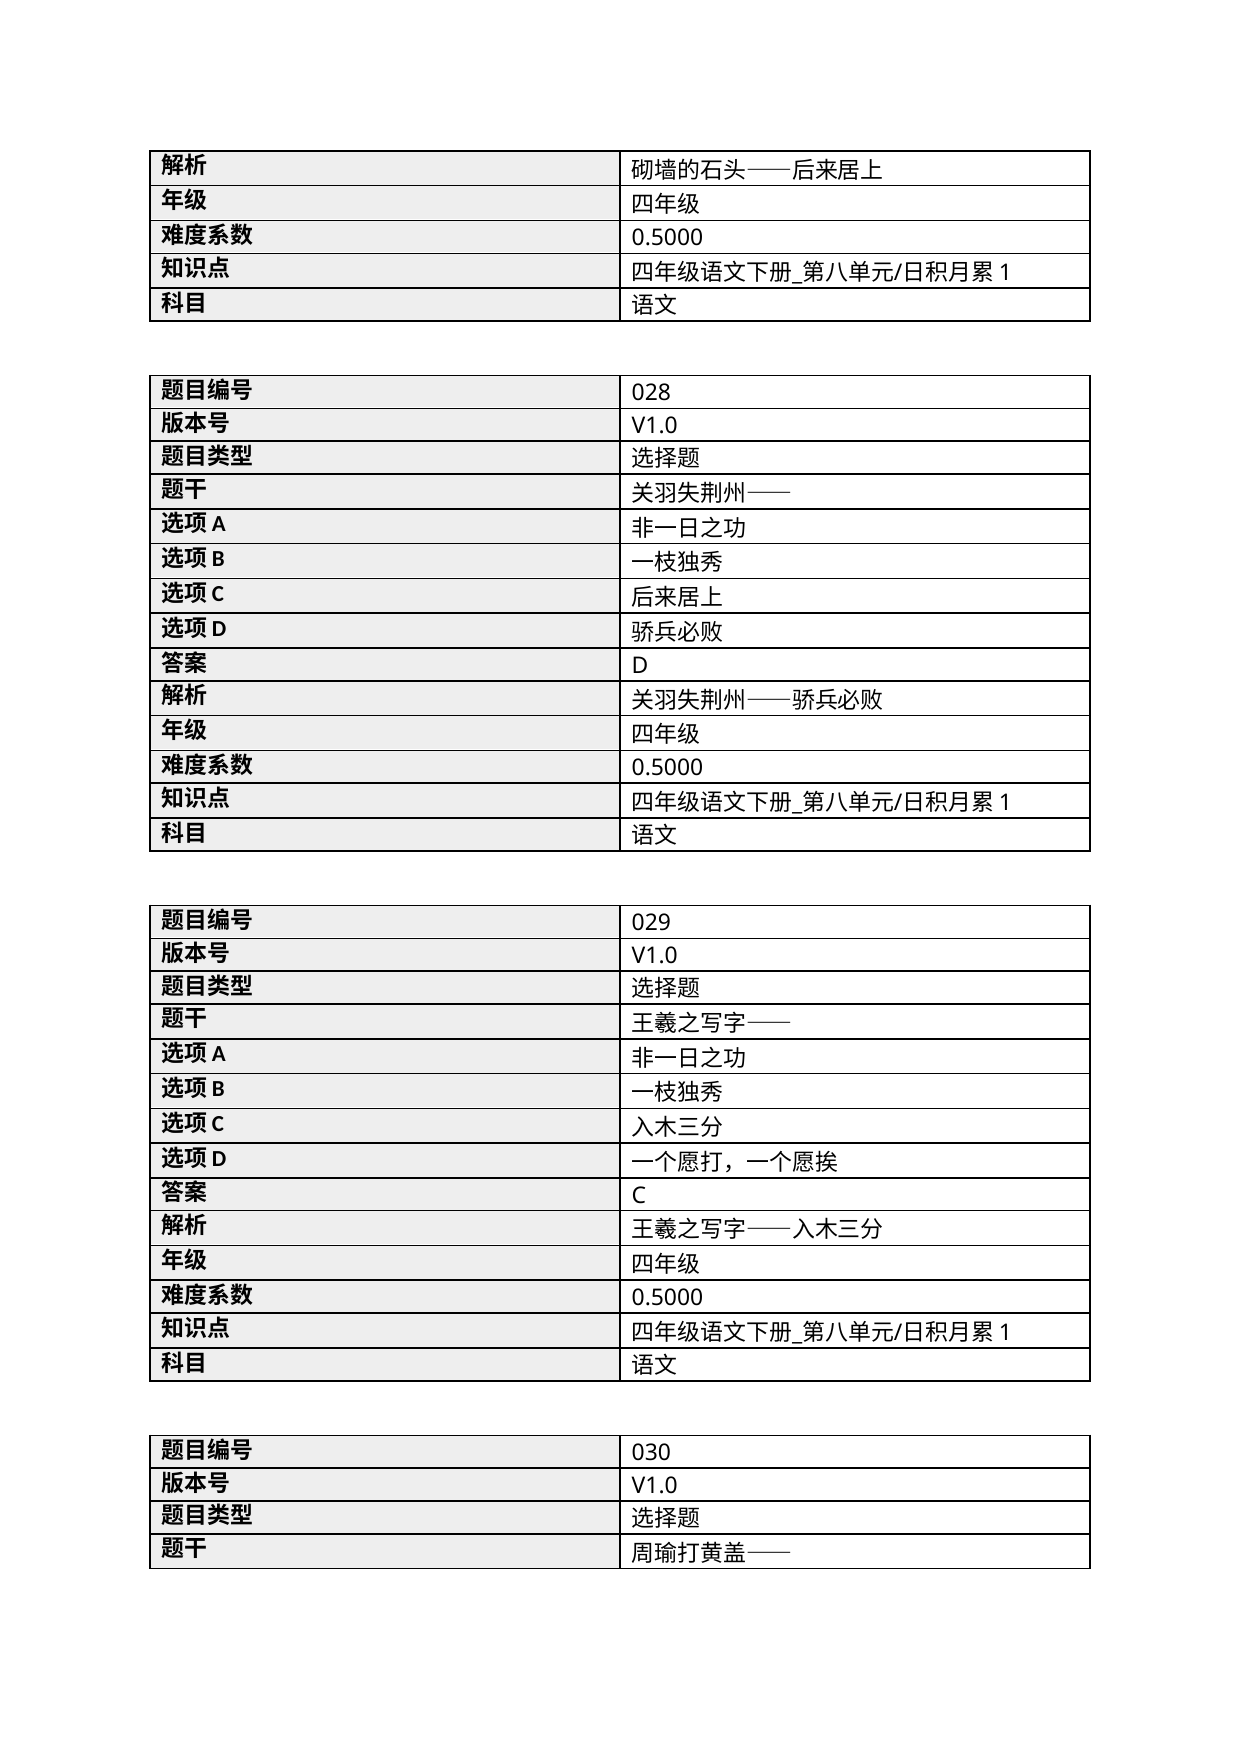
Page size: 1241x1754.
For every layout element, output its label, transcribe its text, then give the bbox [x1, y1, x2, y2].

table_cell 非一日之功 [621, 1040, 1089, 1073]
table_header 题目编号 [151, 376, 619, 407]
table_cell 语文 [621, 1349, 1089, 1380]
table_cell 非一日之功 [621, 510, 1089, 543]
table_cell 科目 [151, 1349, 619, 1380]
table_cell 选项C [151, 1109, 619, 1142]
table_cell V1.0 [621, 1469, 1089, 1500]
table_cell 选择题 [621, 442, 1089, 473]
table_cell 选项D [151, 614, 619, 647]
table_cell 选择题 [621, 1502, 1089, 1533]
table_header 029 [621, 906, 1089, 937]
table_cell 知识点 [151, 784, 619, 817]
table_cell 砌墙的石头——后来居上 [621, 152, 1089, 185]
table_cell 题干 [151, 1005, 619, 1038]
table_cell 版本号 [151, 1469, 619, 1500]
table_cell 答案 [151, 1179, 619, 1210]
table_cell 语文 [621, 289, 1089, 320]
table_cell 知识点 [151, 254, 619, 287]
table_cell 王羲之写字—— [621, 1005, 1089, 1038]
table_cell 科目 [151, 819, 619, 850]
table_cell 关羽失荆州——骄兵必败 [621, 682, 1089, 715]
table_cell 科目 [151, 289, 619, 320]
table_cell 一个愿打，一个愿挨 [621, 1144, 1089, 1177]
table_cell 年级 [151, 186, 619, 219]
table_cell 一枝独秀 [621, 1074, 1089, 1107]
table_header 题目编号 [151, 906, 619, 937]
table_cell 解析 [151, 152, 619, 185]
table_cell 解析 [151, 1211, 619, 1244]
table_cell 题目类型 [151, 442, 619, 473]
table_cell 选项D [151, 1144, 619, 1177]
table_cell 答案 [151, 649, 619, 680]
table_header 028 [621, 376, 1089, 407]
table_cell 选项A [151, 510, 619, 543]
table_cell V1.0 [621, 939, 1089, 970]
table_cell 0.5000 [621, 1281, 1089, 1312]
table_cell 王羲之写字——入木三分 [621, 1211, 1089, 1244]
table_cell 四年级 [621, 186, 1089, 219]
table_cell 骄兵必败 [621, 614, 1089, 647]
table_cell 版本号 [151, 939, 619, 970]
table_cell 0.5000 [621, 751, 1089, 782]
table_header 题目编号 [151, 1436, 619, 1467]
table_cell 难度系数 [151, 1281, 619, 1312]
table_cell 选项A [151, 1040, 619, 1073]
table_cell 题目类型 [151, 1502, 619, 1533]
table_cell D [621, 649, 1089, 680]
table_cell 四年级语文下册_第八单元/日积月累1 [621, 254, 1089, 287]
table_cell C [621, 1179, 1089, 1210]
table_cell 语文 [621, 819, 1089, 850]
table_cell 题干 [151, 475, 619, 508]
table_cell 难度系数 [151, 751, 619, 782]
table_cell 难度系数 [151, 221, 619, 252]
table_cell 知识点 [151, 1314, 619, 1347]
table_cell 0.5000 [621, 221, 1089, 252]
table_cell 选项B [151, 544, 619, 577]
table_cell 题干 [151, 1535, 619, 1568]
table_cell 关羽失荆州—— [621, 475, 1089, 508]
table_cell 四年级 [621, 1246, 1089, 1279]
table_cell V1.0 [621, 409, 1089, 440]
table_cell 入木三分 [621, 1109, 1089, 1142]
table_cell 四年级语文下册_第八单元/日积月累1 [621, 784, 1089, 817]
table_cell 年级 [151, 716, 619, 749]
table_cell 四年级 [621, 716, 1089, 749]
table_cell 解析 [151, 682, 619, 715]
table_cell 选项C [151, 579, 619, 612]
table_header 030 [621, 1436, 1089, 1467]
table_cell 选择题 [621, 972, 1089, 1003]
table_cell 选项B [151, 1074, 619, 1107]
table_cell 年级 [151, 1246, 619, 1279]
table_cell 版本号 [151, 409, 619, 440]
table_cell 周瑜打黄盖—— [621, 1535, 1089, 1568]
table_cell 一枝独秀 [621, 544, 1089, 577]
table_cell 后来居上 [621, 579, 1089, 612]
table_cell 四年级语文下册_第八单元/日积月累1 [621, 1314, 1089, 1347]
table_cell 题目类型 [151, 972, 619, 1003]
